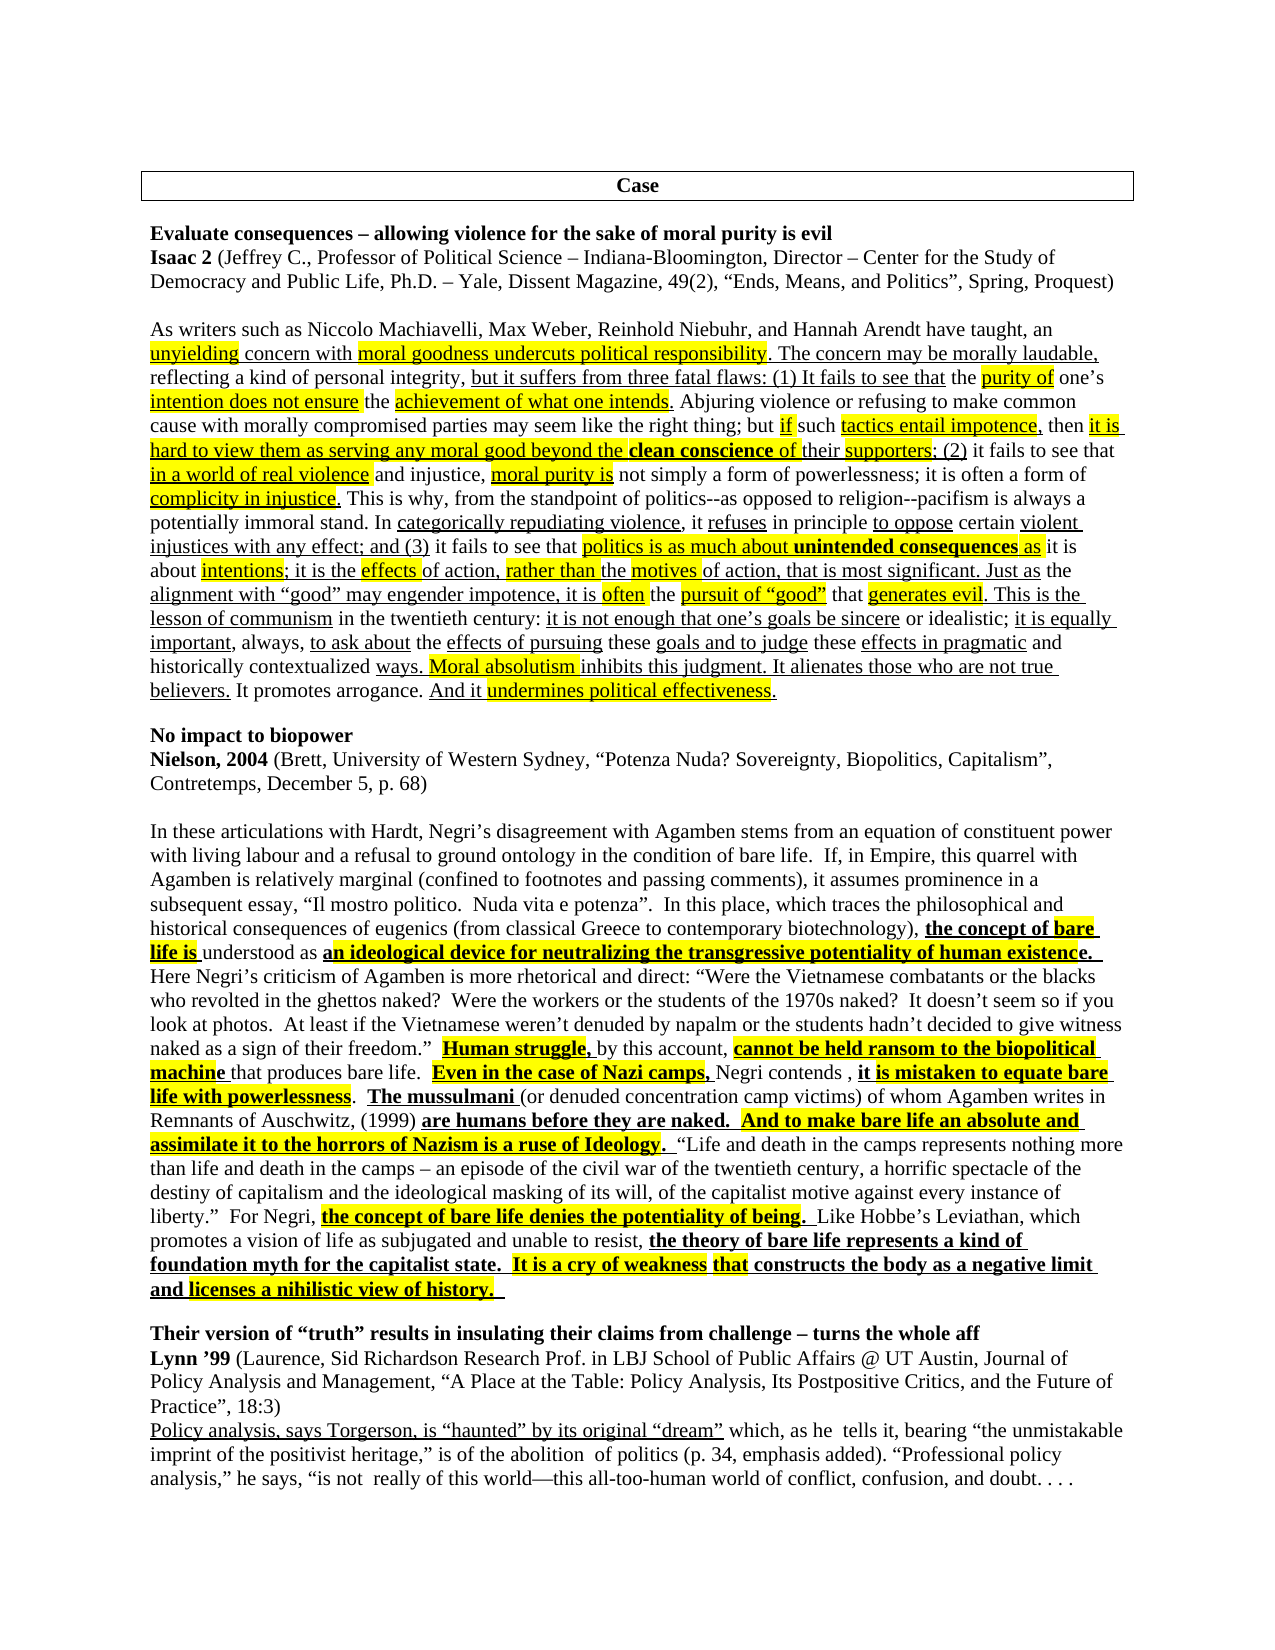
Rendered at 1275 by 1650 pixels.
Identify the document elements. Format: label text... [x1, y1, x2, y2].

text Isaac 2 (Jeffrey C., Professor of Political Science – Indiana-Bloomington, Director – Center for the Study of Democracy and Public Life, Ph.D. – Yale, Dissent Magazine, 49(2), “Ends, Means, and Politics”, Spring, Proquest) [150, 245, 1125, 293]
text In these articulations with Hardt, Negri’s disagreement with Agamben stems from an equation of constituent power with living labour and a refusal to ground ontology in the condition of bare life. If, in Empire, this quarrel with Agamben is relatively marginal (confined to footnotes and passing comments), it assumes prominence in a subsequent essay, “Il mostro politico. Nuda vita e potenza”. In this place, which traces the philosophical and historical consequences of eugenics (from classical Greece to contemporary biotechnology), the concept of bare life is understood as an ideological device for neutralizing the transgressive potentiality of human existence. Here Negri’s criticism of Agamben is more rhetorical and direct: “Were the Vietnamese combatants or the blacks who revolted in the ghettos naked? Were the workers or the students of the 1970s naked? It doesn’t seem so if you look at photos. At least if the Vietnamese weren’t denuded by napalm or the students hadn’t decided to give witness naked as a sign of their freedom.” Human struggle, by this account, cannot be held ransom to the biopolitical machine that produces bare life. Even in the case of Nazi camps, Negri contends , it is mistaken to equate bare life with powerlessness. The mussulmani (or denuded concentration camp victims) of whom Agamben writes in Remnants of Auschwitz, (1999) are humans before they are naked. And to make bare life an absolute and assimilate it to the horrors of Nazism is a ruse of Ideology. “Life and death in the camps represents nothing more than life and death in the camps – an episode of the civil war of the twentieth century, a horrific spectacle of the destiny of capitalism and the ideological masking of its will, of the capitalist motive against every instance of liberty.” For Negri, the concept of bare life denies the potentiality of being. Like Hobbe’s Leviathan, which promotes a vision of life as subjugated and unable to resist, the theory of bare life represents a kind of foundation myth for the capitalist state. It is a cry of weakness that constructs the body as a negative limit and licenses a nihilistic view of history. [150, 819, 1125, 1301]
text Nielson, 2004 (Brett, University of Western Sydney, “Potenza Nuda? Sovereignty, Biopolitics, Capitalism”, Contretemps, December 5, p. 68) [150, 747, 1125, 795]
subtitle Evaluate consequences – allowing violence for the sake of moral purity is evil [150, 221, 1125, 245]
subtitle No impact to biopower [150, 723, 1125, 747]
subtitle Their version of “truth” results in insulating their claims from challenge – turns the whole aff [150, 1321, 1125, 1345]
text As writers such as Niccolo Machiavelli, Max Weber, Reinhold Niebuhr, and Hannah Arendt have taught, an unyielding concern with moral goodness undercuts political responsibility. The concern may be morally laudable, reflecting a kind of personal integrity, but it suffers from three fatal flaws: (1) It fails to see that the purity of one’s intention does not ensure the achievement of what one intends. Abjuring violence or refusing to make common cause with morally compromised parties may seem like the right thing; but if such tactics entail impotence, then it is hard to view them as serving any moral good beyond the clean conscience of their supporters; (2) it fails to see that in a world of real violence and injustice, moral purity is not simply a form of powerlessness; it is often a form of complicity in injustice. This is why, from the standpoint of politics--as opposed to religion--pacifism is always a potentially immoral stand. In categorically repudiating violence, it refuses in principle to oppose certain violent injustices with any effect; and (3) it fails to see that politics is as much about unintended consequences as it is about intentions; it is the effects of action, rather than the motives of action, that is most significant. Just as the alignment with “good” may engender impotence, it is often the pursuit of “good” that generates evil. This is the lesson of communism in the twentieth century: it is not enough that one’s goals be sincere or idealistic; it is equally important, always, to ask about the effects of pursuing these goals and to judge these effects in pragmatic and historically contextualized ways. Moral absolutism inhibits this judgment. It alienates those who are not true believers. It promotes arrogance. And it undermines political effectiveness. [150, 317, 1125, 702]
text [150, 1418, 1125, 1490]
subtitle Case [142, 172, 1133, 200]
text Lynn ’99 (Laurence, Sid Richardson Research Prof. in LBJ School of Public Affairs @ UT Austin, Journal of Policy Analysis and Management, “A Place at the Table: Policy Analysis, Its Postpositive Critics, and the Future of Practice”, 18:3) [150, 1345, 1125, 1418]
